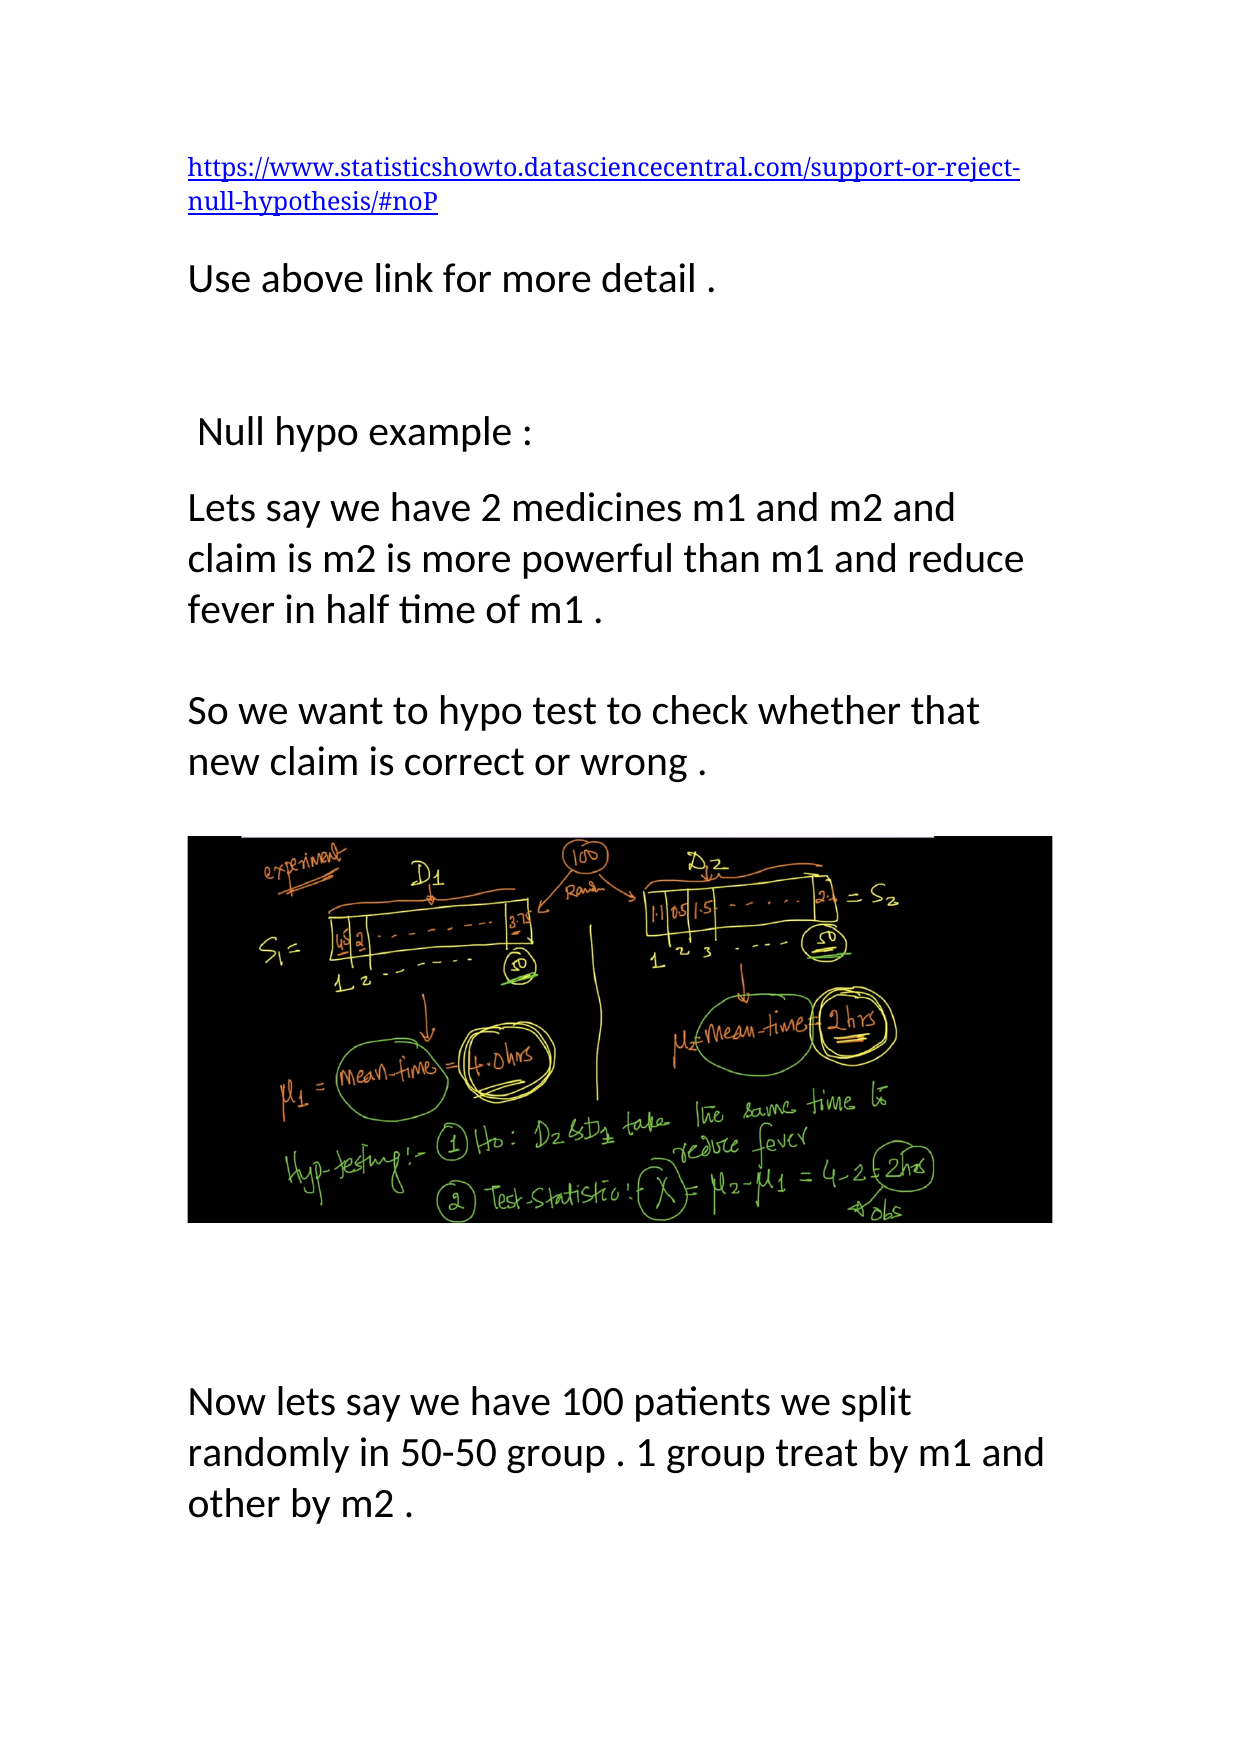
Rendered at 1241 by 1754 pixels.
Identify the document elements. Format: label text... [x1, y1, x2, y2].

list https://www.statisticshowto.datasciencecentral.com/support-or-reject-null-hypothesis/#noP [187, 150, 1053, 218]
list Null hypo example : [187, 405, 1053, 456]
list Lets say we have 2 medicines m1 and m2 and claim is m2 is more powerful than m1 and reduce fever in half time of m1 . [187, 481, 1053, 633]
list Now lets say we have 100 patients we split randomly in 50-50 group . 1 group treat by m1 and other by m2 . [187, 1375, 1053, 1528]
list So we want to hypo test to check whether that new claim is correct or wrong . [187, 684, 1053, 786]
list Use above link for more detail . [187, 252, 1053, 303]
picture [187, 836, 1053, 1223]
